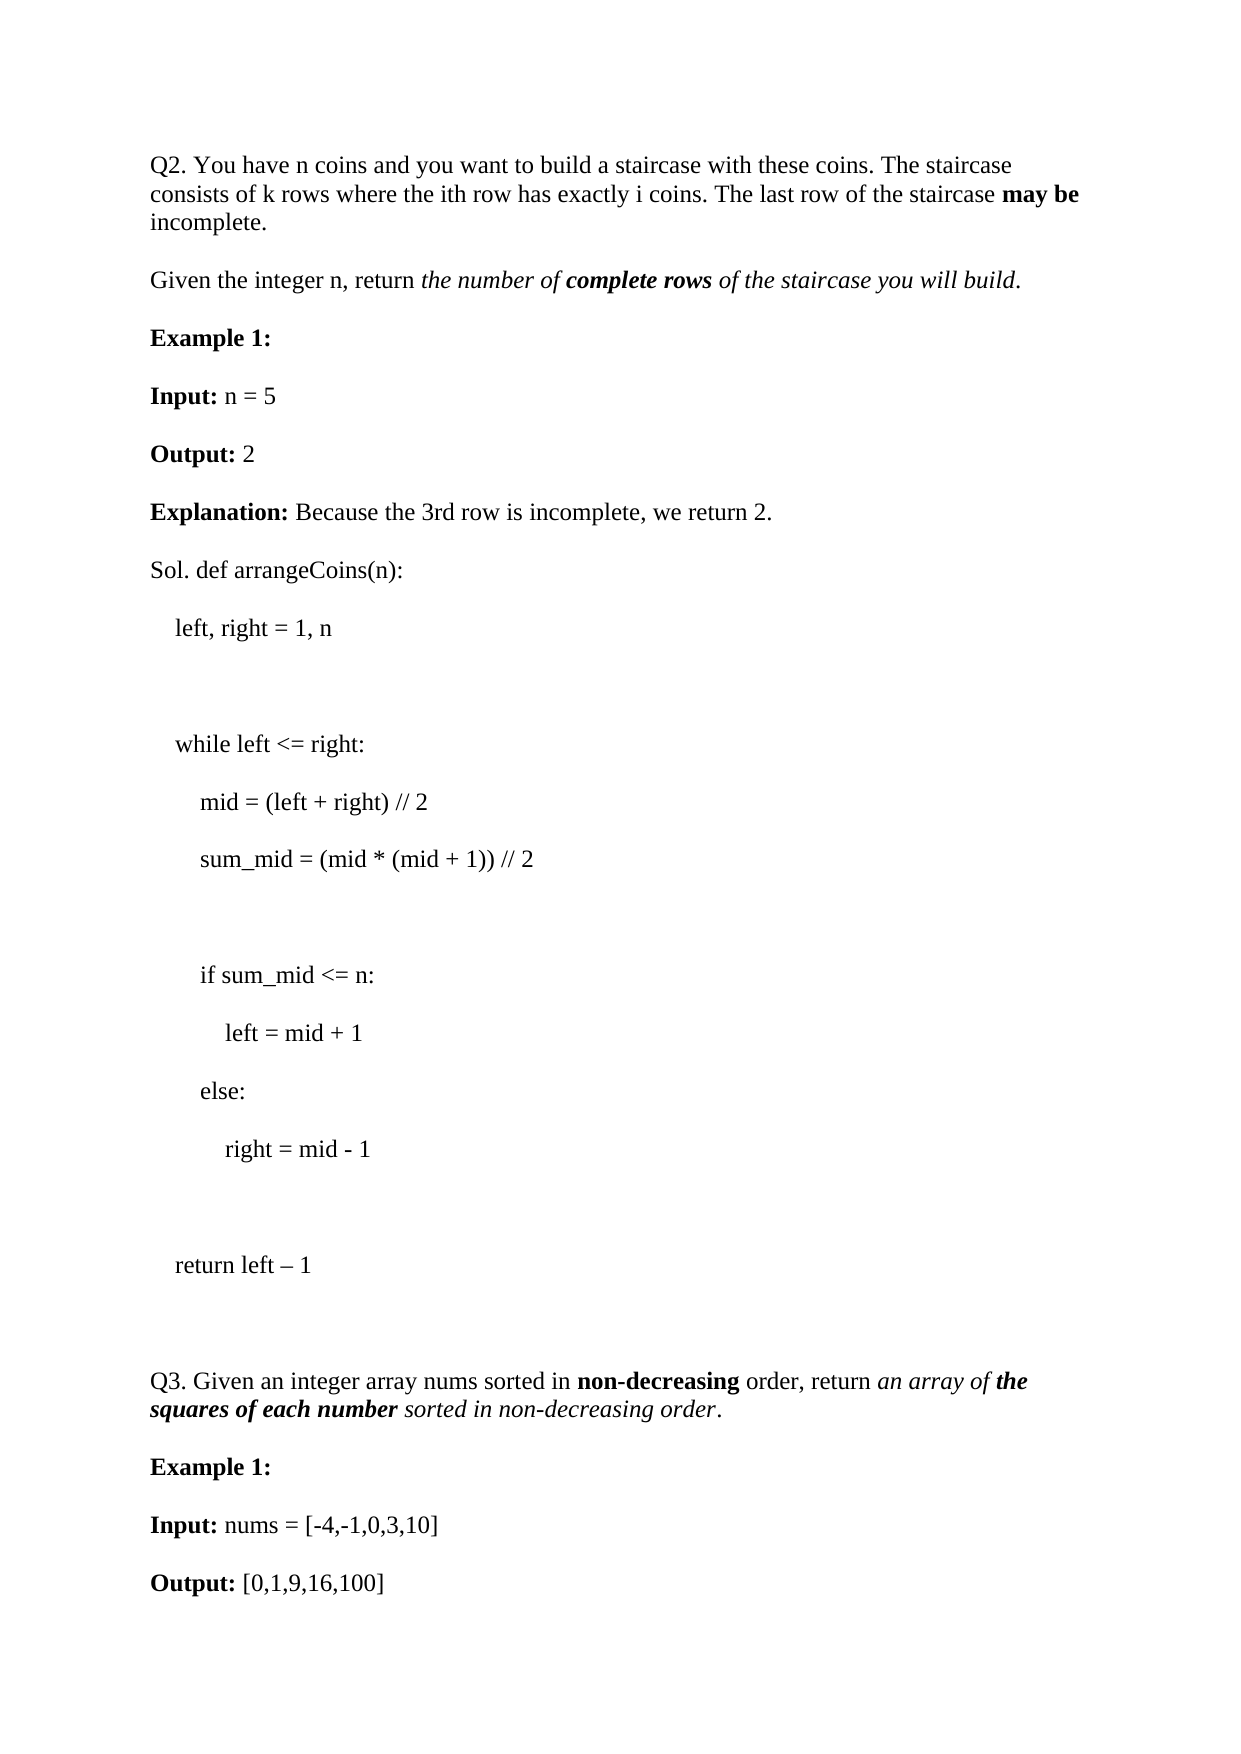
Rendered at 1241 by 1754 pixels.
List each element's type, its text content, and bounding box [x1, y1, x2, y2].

text right = mid - 1 [150, 1134, 1090, 1163]
text if sum_mid <= n: [150, 960, 1090, 989]
text while left <= right: [150, 729, 1090, 757]
text Sol. def arrangeCoins(n): [150, 555, 1090, 584]
text left, right = 1, n [150, 613, 1090, 642]
text Output: [0,1,9,16,100] [150, 1568, 1090, 1597]
text Explanation: Because the 3rd row is incomplete, we return 2. [150, 497, 1090, 526]
text left = mid + 1 [150, 1018, 1090, 1047]
text Given the integer n, return the number of complete rows of the staircase you will build. [150, 265, 1090, 294]
text return left – 1 [150, 1250, 1090, 1279]
text Example 1: [150, 323, 1090, 352]
text else: [150, 1076, 1090, 1105]
text sum_mid = (mid * (mid + 1)) // 2 [150, 844, 1090, 873]
text mid = (left + right) // 2 [150, 787, 1090, 815]
text Input: n = 5 [150, 381, 1090, 410]
text Q3. Given an integer array nums sorted in non-decreasing order, return an array of the squares of each number sorted in non-decreasing order. [150, 1366, 1090, 1423]
text Input: nums = [-4,-1,0,3,10] [150, 1510, 1090, 1539]
text Output: 2 [150, 439, 1090, 468]
text Example 1: [150, 1452, 1090, 1481]
text Q2. You have n coins and you want to build a staircase with these coins. The staircase consists of k rows where the ith row has exactly i coins. The last row of the staircase may be incomplete. [150, 150, 1090, 236]
